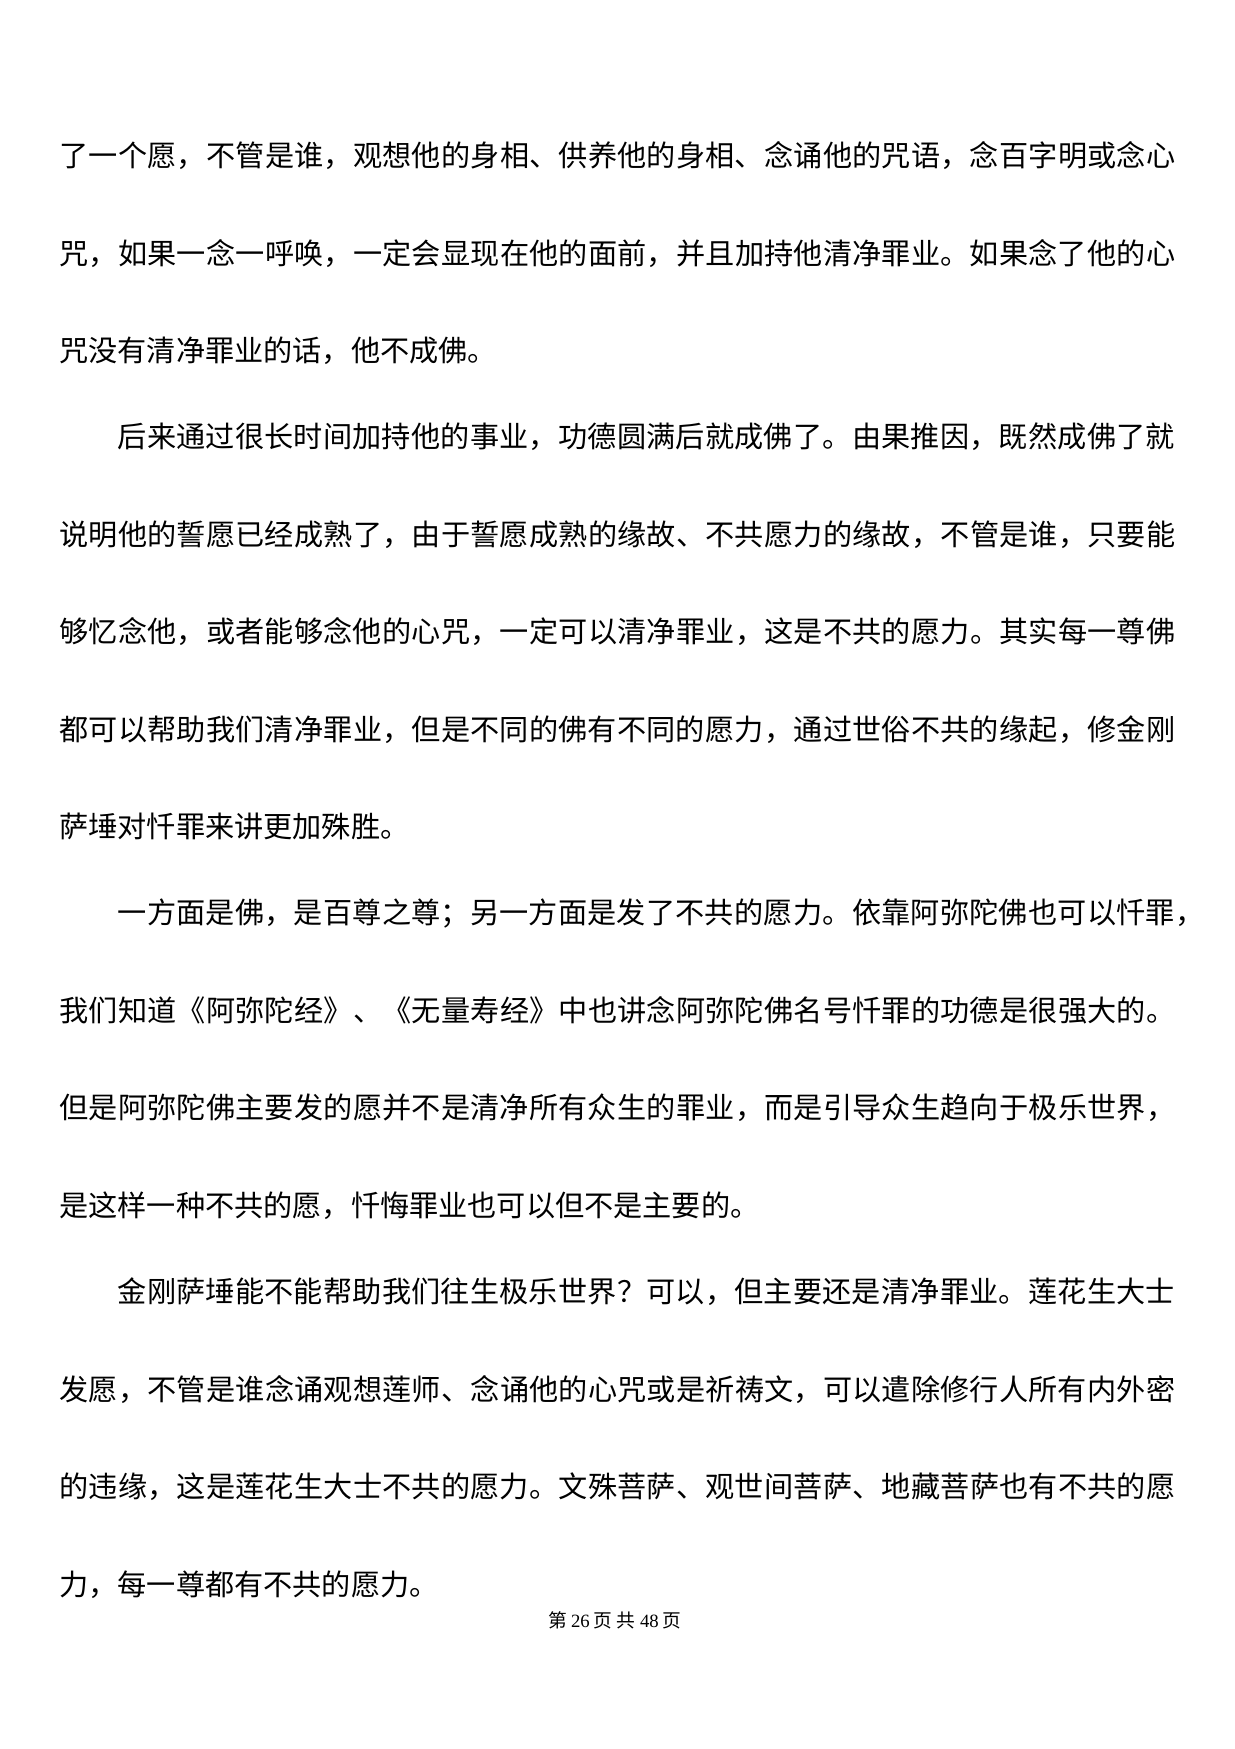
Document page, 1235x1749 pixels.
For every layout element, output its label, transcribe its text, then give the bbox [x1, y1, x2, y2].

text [59, 121, 1175, 381]
text 金刚萨埵能不能帮助我们往生极乐世界？可以，但主要还是清净罪业。莲花生大士发愿，不管是谁念诵观想莲师、念诵他的心咒或是祈祷文，可以遣除修行人所有内外密的违缘，这是莲花生大士不共的愿力。文殊菩萨、观世间菩萨、地藏菩萨也有不共的愿力，每一尊都有不共的愿力。 [59, 1257, 1175, 1615]
text 后来通过很长时间加持他的事业，功德圆满后就成佛了。由果推因，既然成佛了就说明他的誓愿已经成熟了，由于誓愿成熟的缘故、不共愿力的缘故，不管是谁，只要能够忆念他，或者能够念他的心咒，一定可以清净罪业，这是不共的愿力。其实每一尊佛都可以帮助我们清净罪业，但是不同的佛有不同的愿力，通过世俗不共的缘起，修金刚萨埵对忏罪来讲更加殊胜。 [59, 402, 1175, 857]
text 一方面是佛，是百尊之尊；另一方面是发了不共的愿力。依靠阿弥陀佛也可以忏罪，我们知道《阿弥陀经》、《无量寿经》中也讲念阿弥陀佛名号忏罪的功德是很强大的。但是阿弥陀佛主要发的愿并不是清净所有众生的罪业，而是引导众生趋向于极乐世界，是这样一种不共的愿，忏悔罪业也可以但不是主要的。 [59, 879, 1175, 1236]
